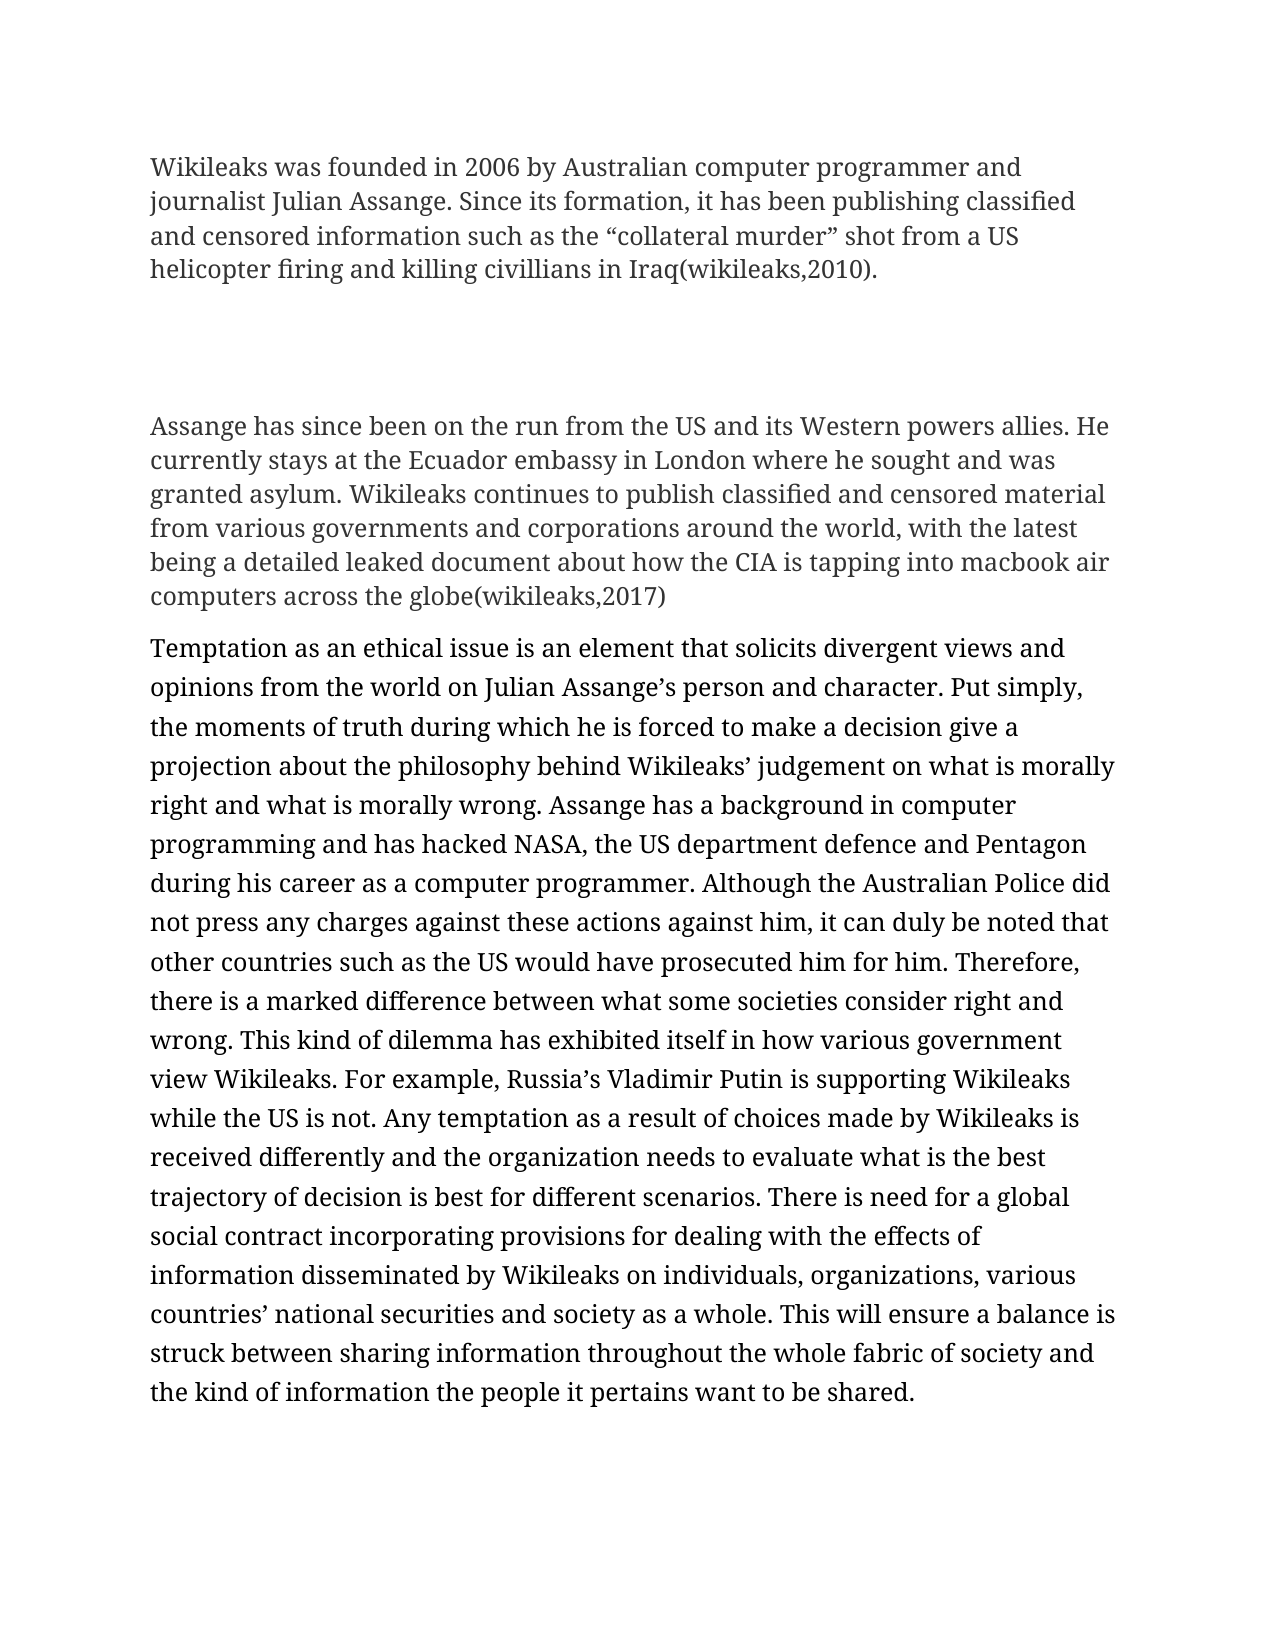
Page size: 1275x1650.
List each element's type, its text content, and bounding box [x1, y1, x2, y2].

text Assange has since been on the run from the US and its Western powers allies. He currently stays at the Ecuador embassy in London where he sought and was granted asylum. Wikileaks continues to publish classified and censored material from various governments and corporations around the world, with the latest being a detailed leaked document about how the CIA is tapping into macbook air computers across the globe(wikileaks,2017) [150, 408, 1125, 613]
text Temptation as an ethical issue is an element that solicits divergent views and opinions from the world on Julian Assange’s person and character. Put simply, the moments of truth during which he is forced to make a decision give a projection about the philosophy behind Wikileaks’ judgement on what is morally right and what is morally wrong. Assange has a background in computer programming and has hacked NASA, the US department defence and Pentagon during his career as a computer programmer. Although the Australian Police did not press any charges against these actions against him, it can duly be noted that other countries such as the US would have prosecuted him for him. Therefore, there is a marked difference between what some societies consider right and wrong. This kind of dilemma has exhibited itself in how various government view Wikileaks. For example, Russia’s Vladimir Putin is supporting Wikileaks while the US is not. Any temptation as a result of choices made by Wikileaks is received differently and the organization needs to evaluate what is the best trajectory of decision is best for different scenarios. There is need for a global social contract incorporating provisions for dealing with the effects of information disseminated by Wikileaks on individuals, organizations, various countries’ national securities and society as a whole. This will ensure a balance is struck between sharing information throughout the whole fabric of society and the kind of information the people it pertains want to be shared. [150, 631, 1125, 1409]
text Wikileaks was founded in 2006 by Australian computer programmer and journalist Julian Assange. Since its formation, it has been publishing classified and censored information such as the “collateral murder” shot from a US helicopter firing and killing civillians in Iraq(wikileaks,2010). [150, 150, 1125, 286]
